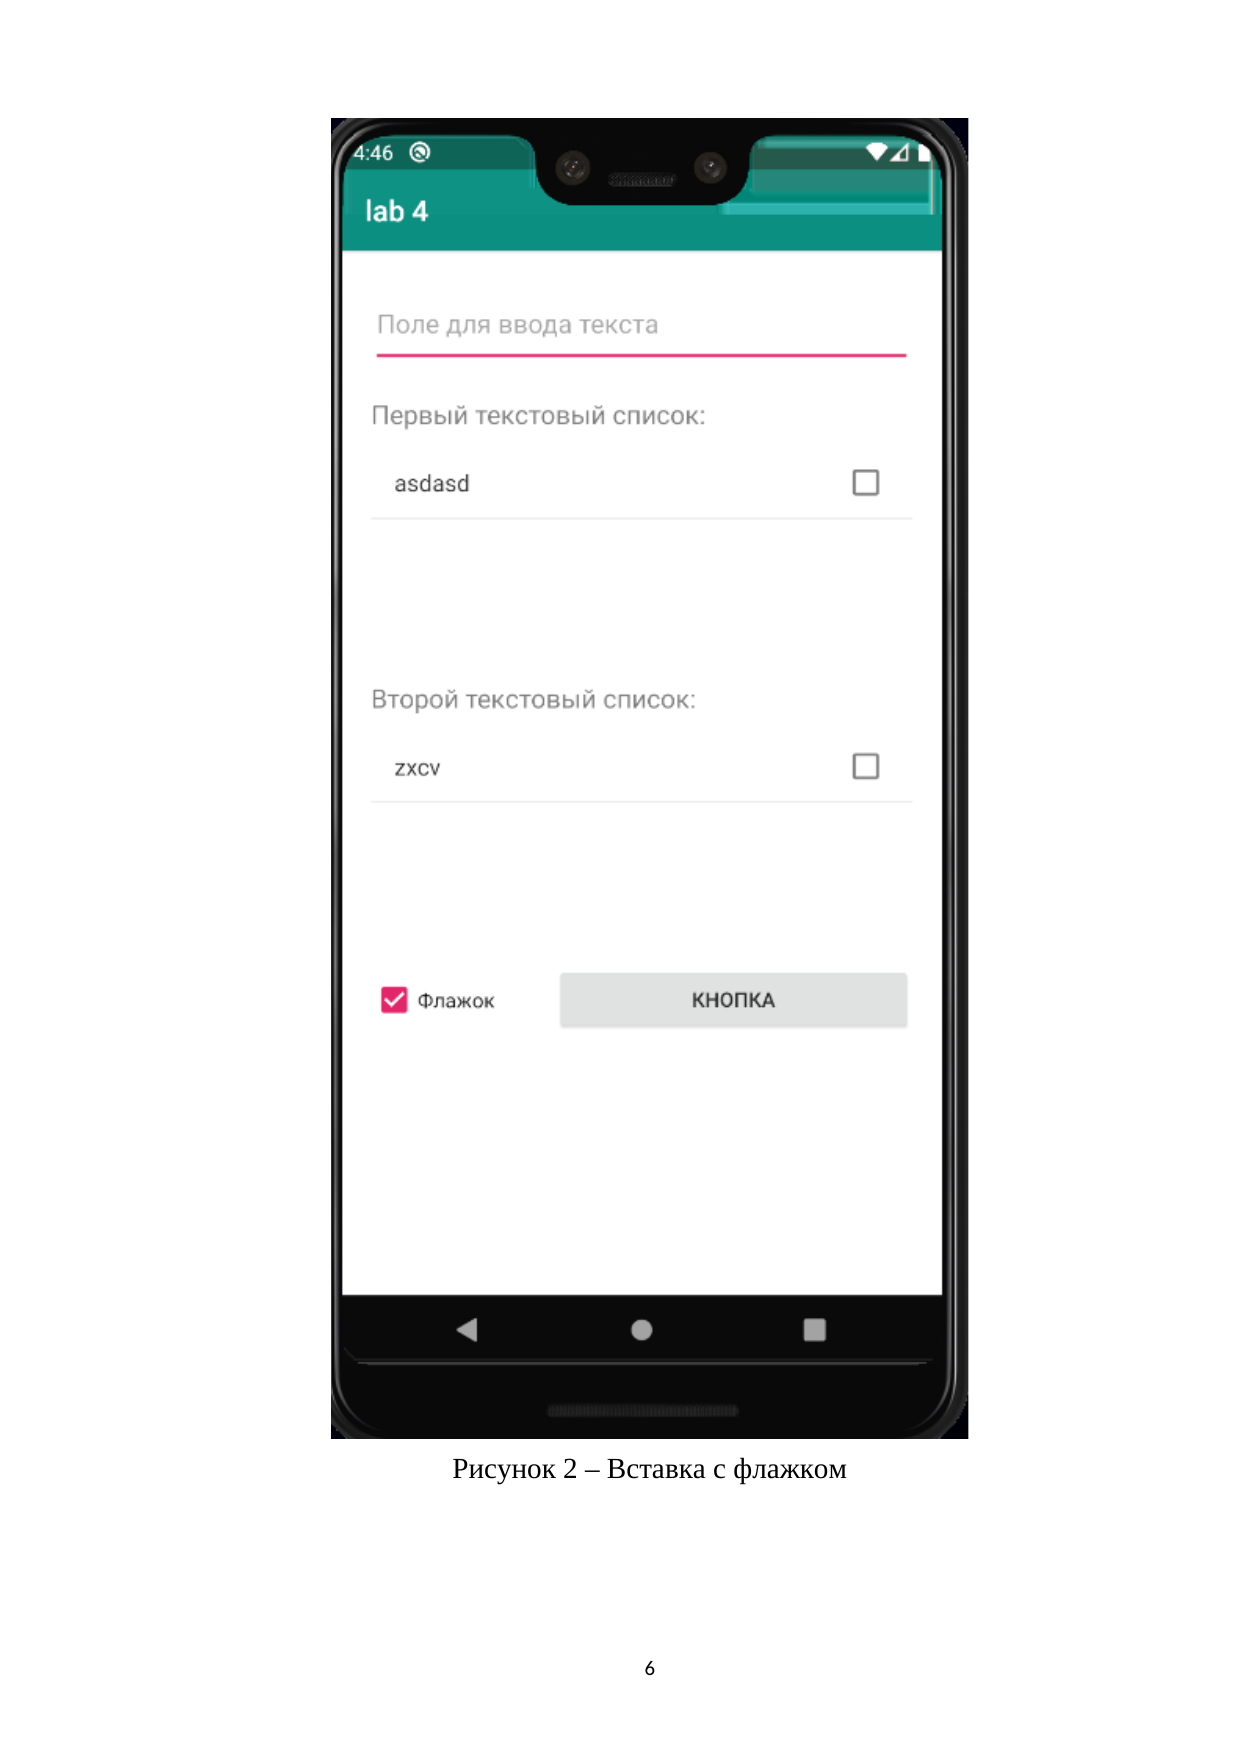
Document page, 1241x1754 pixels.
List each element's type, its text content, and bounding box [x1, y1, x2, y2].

text Рисунок 2 – Вставка с флажком [148, 1451, 1152, 1485]
picture [331, 118, 969, 1439]
